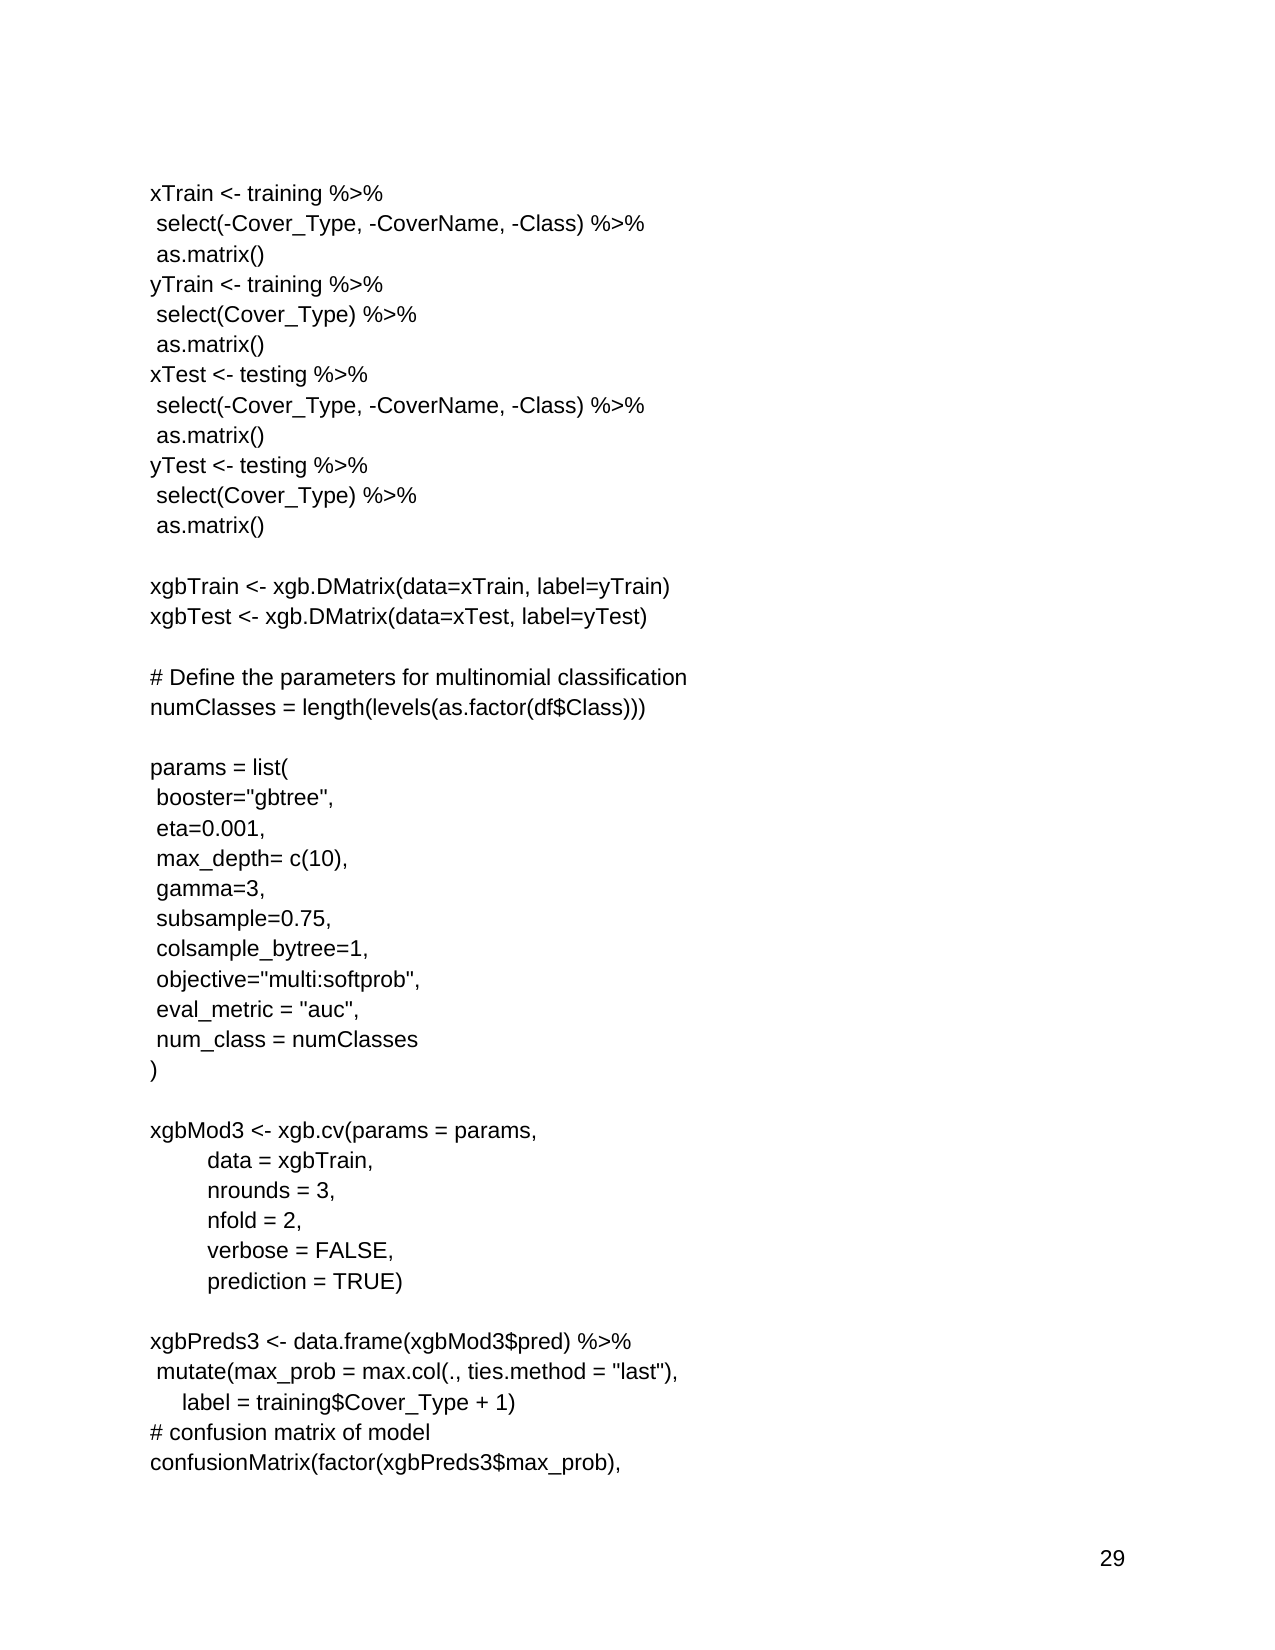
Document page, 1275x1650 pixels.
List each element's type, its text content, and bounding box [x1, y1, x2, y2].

text subsample=0.75, [150, 905, 1125, 932]
text max_depth= c(10), [150, 845, 1125, 871]
text # confusion matrix of model [150, 1419, 1125, 1445]
text nfold = 2, [150, 1207, 1125, 1234]
text objective="multi:softprob", [150, 966, 1125, 992]
text booster="gbtree", [150, 784, 1125, 811]
text # Define the parameters for multinomial classification [150, 663, 1125, 690]
text xTest <- testing %>% [150, 361, 1125, 388]
text verbose = FALSE, [150, 1237, 1125, 1264]
text xTrain <- training %>% [150, 180, 1125, 207]
text as.matrix() [150, 241, 1125, 267]
text yTrain <- training %>% [150, 271, 1125, 297]
text ) [150, 1056, 1125, 1083]
text label = training$Cover_Type + 1) [150, 1388, 1125, 1415]
text gamma=3, [150, 875, 1125, 901]
text num_class = numClasses [150, 1026, 1125, 1052]
text numClasses = length(levels(as.factor(df$Class))) [150, 694, 1125, 720]
text select(Cover_Type) %>% [150, 482, 1125, 509]
text prediction = TRUE) [150, 1268, 1125, 1294]
text select(Cover_Type) %>% [150, 301, 1125, 327]
text select(-Cover_Type, -CoverName, -Class) %>% [150, 210, 1125, 237]
text confusionMatrix(factor(xgbPreds3$max_prob), [150, 1449, 1125, 1475]
text nrounds = 3, [150, 1177, 1125, 1203]
text xgbTrain <- xgb.DMatrix(data=xTrain, label=yTrain) [150, 573, 1125, 599]
text data = xgbTrain, [150, 1147, 1125, 1173]
text xgbMod3 <- xgb.cv(params = params, [150, 1117, 1125, 1143]
text eval_metric = "auc", [150, 996, 1125, 1022]
text eta=0.001, [150, 814, 1125, 841]
text mutate(max_prob = max.col(., ties.method = "last"), [150, 1358, 1125, 1385]
text xgbTest <- xgb.DMatrix(data=xTest, label=yTest) [150, 603, 1125, 629]
text colsample_bytree=1, [150, 935, 1125, 962]
text params = list( [150, 754, 1125, 781]
text as.matrix() [150, 331, 1125, 358]
text yTest <- testing %>% [150, 452, 1125, 478]
text as.matrix() [150, 512, 1125, 539]
text xgbPreds3 <- data.frame(xgbMod3$pred) %>% [150, 1328, 1125, 1354]
text select(-Cover_Type, -CoverName, -Class) %>% [150, 392, 1125, 418]
text as.matrix() [150, 422, 1125, 448]
